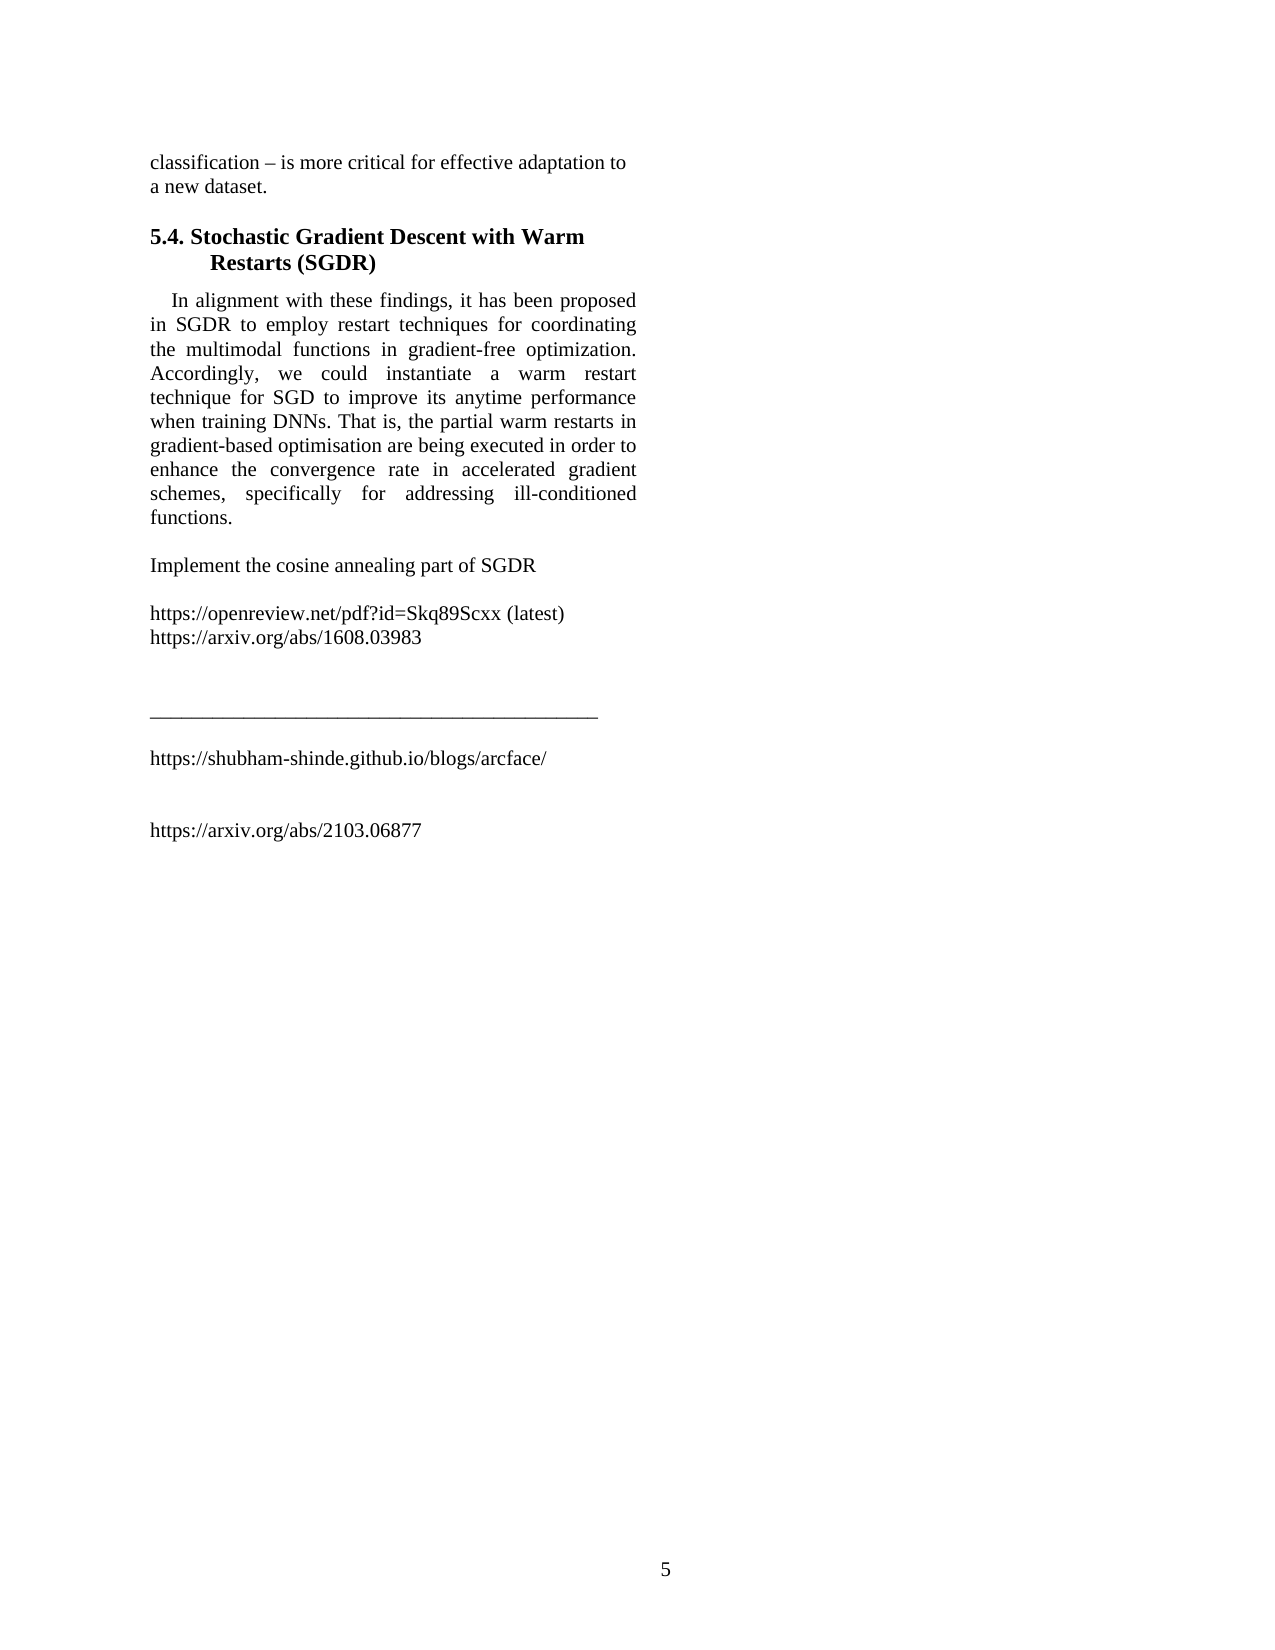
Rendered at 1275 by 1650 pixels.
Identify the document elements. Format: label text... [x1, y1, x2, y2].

text https://shubham-shinde.github.io/blogs/arcface/ [150, 746, 637, 769]
text https://openreview.net/pdf?id=Skq89Scxx (latest) [150, 601, 637, 625]
text https://arxiv.org/abs/1608.03983 [150, 625, 637, 649]
text ___________________________________________ [150, 697, 637, 721]
text Implement the cosine annealing part of SGDR [150, 553, 637, 577]
subtitle Stochastic Gradient Descent with Warm Restarts (SGDR) [150, 223, 637, 276]
text https://arxiv.org/abs/2103.06877 [150, 818, 637, 842]
text In alignment with these findings, it has been proposed in SGDR to employ restart techniques for coordinating the multimodal functions in gradient-free optimization. Accordingly, we could instantiate a warm restart technique for SGD to improve its anytime performance when training DNNs. That is, the partial warm restarts in gradient-based optimisation are being executed in order to enhance the convergence rate in accelerated gradient schemes, specifically for addressing ill-conditioned functions. [150, 288, 637, 529]
